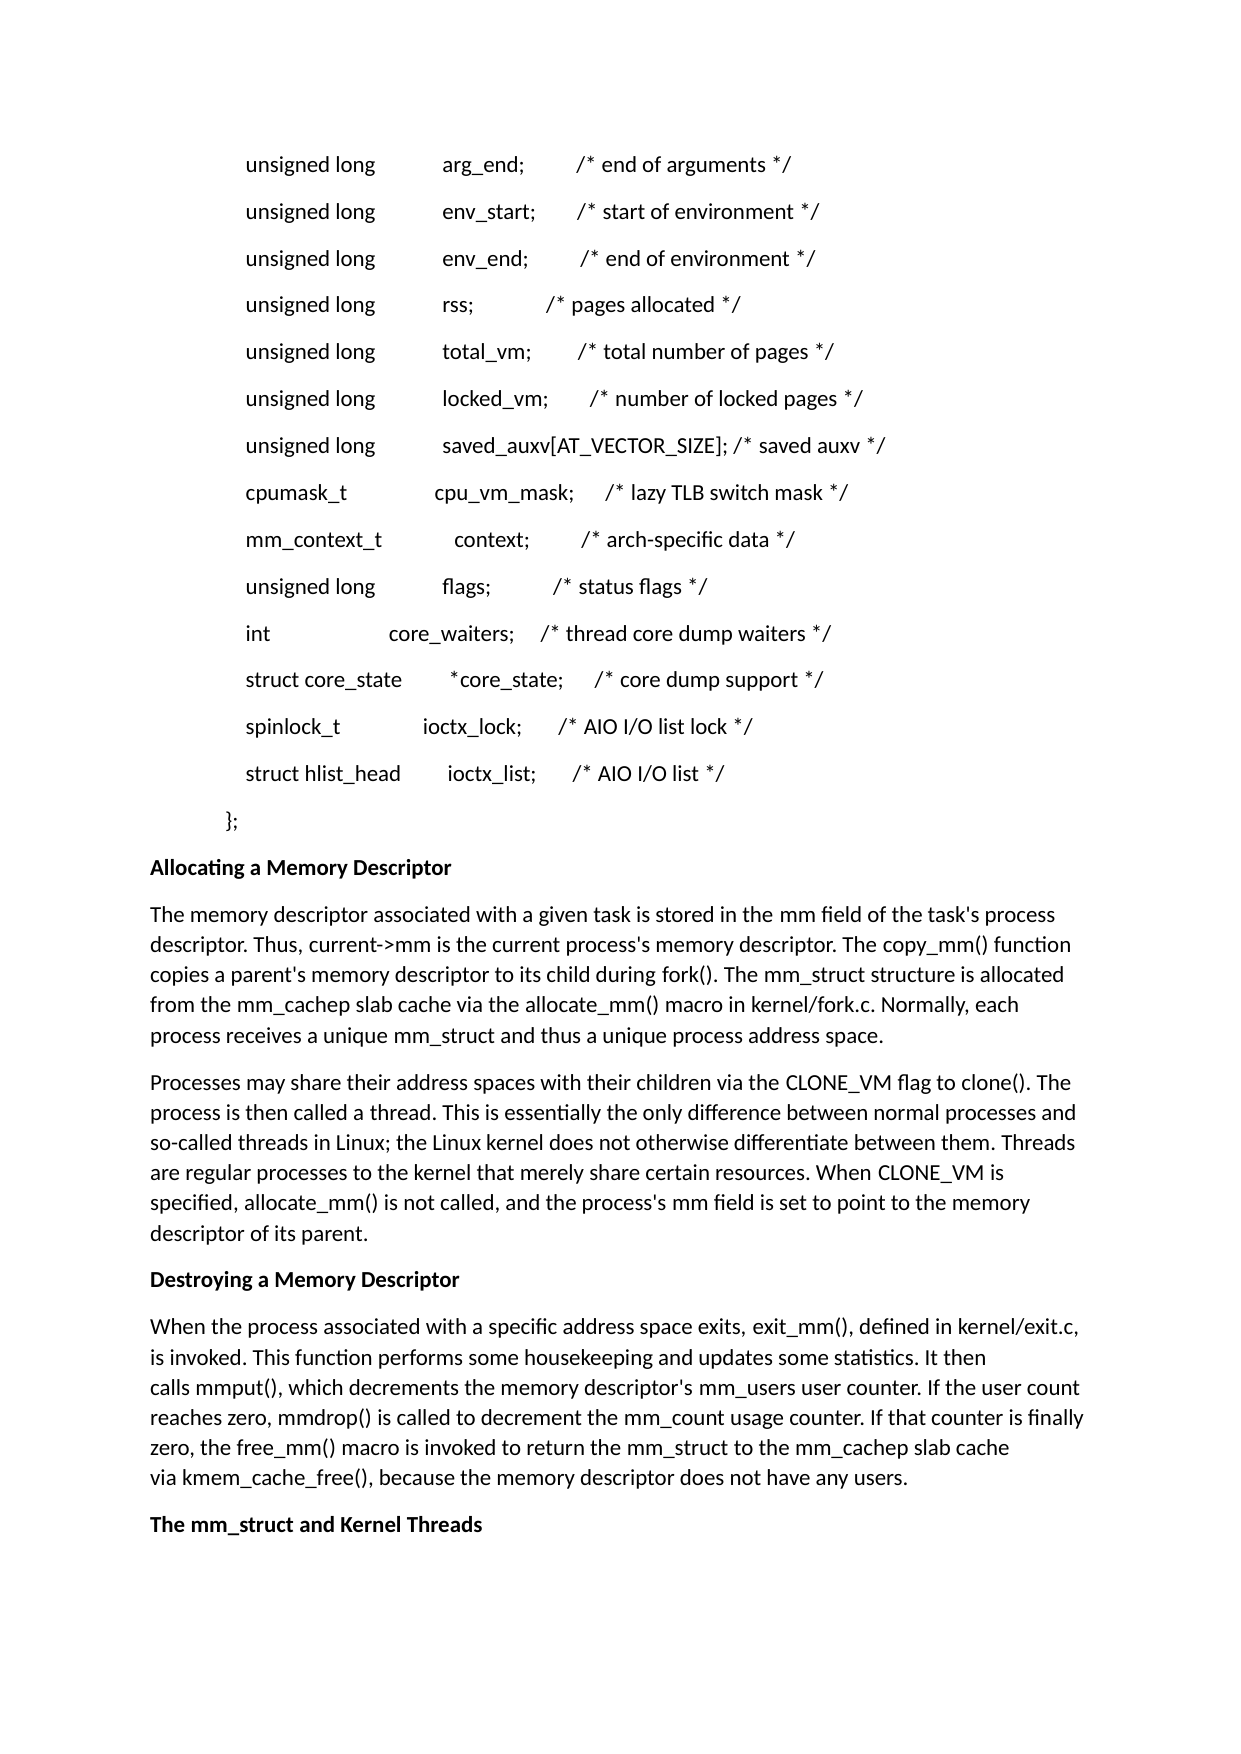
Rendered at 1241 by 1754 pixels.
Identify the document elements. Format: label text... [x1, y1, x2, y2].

text unsigned long locked_vm; /* number of locked pages */ [225, 384, 1090, 412]
text spinlock_t ioctx_lock; /* AIO I/O list lock */ [225, 712, 1090, 741]
text struct core_state *core_state; /* core dump support */ [225, 666, 1090, 694]
text }; [225, 806, 1090, 834]
text Allocating a Memory Descriptor [150, 853, 1090, 881]
text unsigned long saved_auxv[AT_VECTOR_SIZE]; /* saved auxv */ [225, 431, 1090, 459]
text unsigned long env_end; /* end of environment */ [225, 244, 1090, 272]
text unsigned long flags; /* status flags */ [225, 572, 1090, 600]
text When the process associated with a specific address space exits, exit_mm(), defined in kernel/exit.c, is invoked. This function performs some housekeeping and updates some statistics. It then calls mmput(), which decrements the memory descriptor's mm_users user counter. If the user count reaches zero, mmdrop() is called to decrement the mm_count usage counter. If that counter is finally zero, the free_mm() macro is invoked to return the mm_struct to the mm_cachep slab cache via kmem_cache_free(), because the memory descriptor does not have any users. [150, 1312, 1090, 1492]
text The memory descriptor associated with a given task is stored in the mm field of the task's process descriptor. Thus, current->mm is the current process's memory descriptor. The copy_mm() function copies a parent's memory descriptor to its child during fork(). The mm_struct structure is allocated from the mm_cachep slab cache via the allocate_mm() macro in kernel/fork.c. Normally, each process receives a unique mm_struct and thus a unique process address space. [150, 900, 1090, 1049]
text int core_waiters; /* thread core dump waiters */ [225, 619, 1090, 647]
text unsigned long rss; /* pages allocated */ [225, 291, 1090, 319]
text Destroying a Memory Descriptor [150, 1266, 1090, 1294]
text mm_context_t context; /* arch-specific data */ [225, 525, 1090, 553]
text unsigned long env_start; /* start of environment */ [225, 197, 1090, 225]
text unsigned long total_vm; /* total number of pages */ [225, 337, 1090, 366]
text Processes may share their address spaces with their children via the CLONE_VM flag to clone(). The process is then called a thread. This is essentially the only difference between normal processes and so-called threads in Linux; the Linux kernel does not otherwise differentiate between them. Threads are regular processes to the kernel that merely share certain resources. When CLONE_VM is specified, allocate_mm() is not called, and the process's mm field is set to point to the memory descriptor of its parent. [150, 1068, 1090, 1247]
text The mm_struct and Kernel Threads [150, 1510, 1090, 1538]
text cpumask_t cpu_vm_mask; /* lazy TLB switch mask */ [225, 478, 1090, 506]
text struct hlist_head ioctx_list; /* AIO I/O list */ [225, 759, 1090, 787]
text unsigned long arg_end; /* end of arguments */ [225, 150, 1090, 178]
